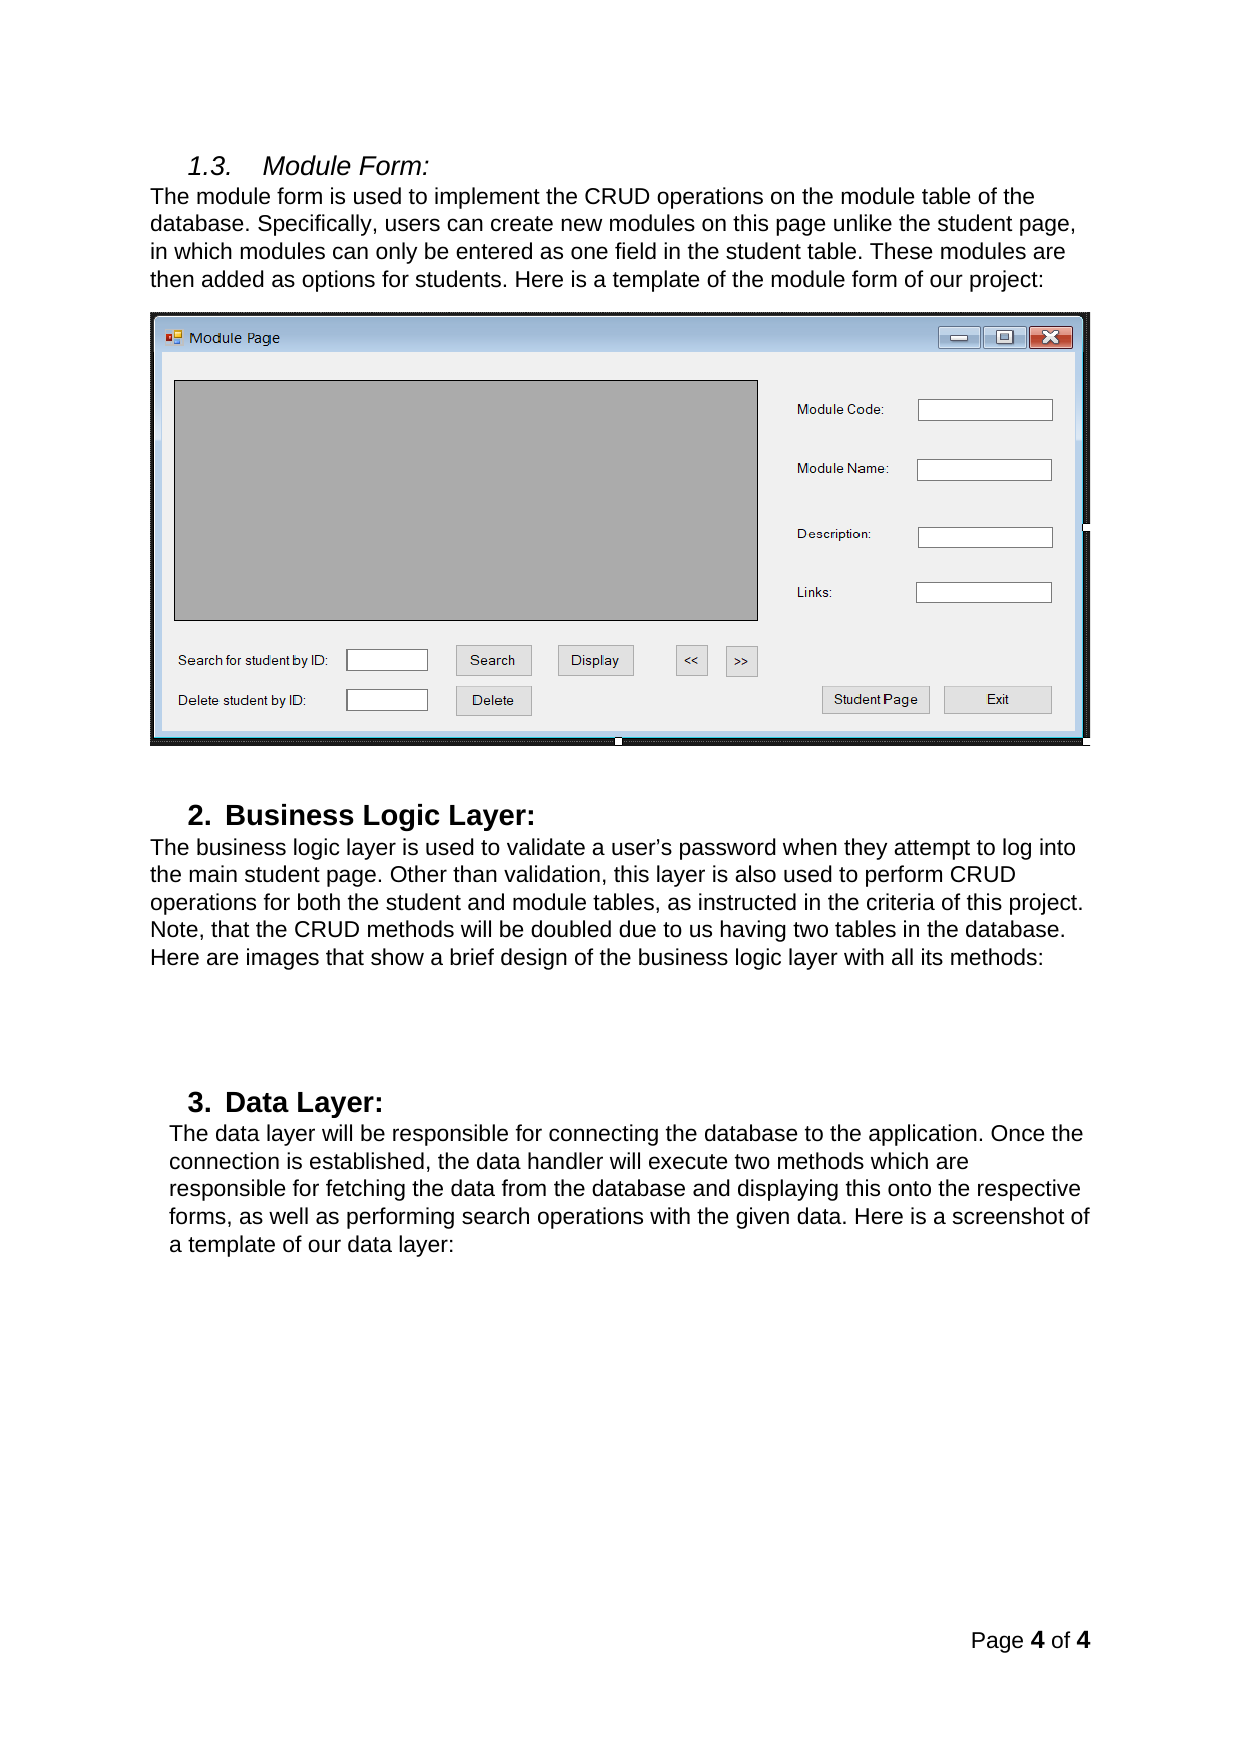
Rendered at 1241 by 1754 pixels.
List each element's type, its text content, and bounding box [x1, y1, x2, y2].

text The data layer will be responsible for connecting the database to the application. Once the connection is established, the data handler will execute two methods which are responsible for fetching the data from the database and displaying this onto the respective forms, as well as performing search operations with the given data. Here is a screenshot of a template of our data layer: [150, 1120, 1090, 1257]
subtitle Business Logic Layer: [187, 746, 1090, 832]
text The business logic layer is used to validate a user’s password when they attempt to log into the main student page. Other than validation, this layer is also used to perform CRUD operations for both the student and module tables, as instructed in the criteria of this project. Note, that the CRUD methods will be doubled due to us having two tables in the database. Here are images that show a brief design of the business logic layer with all its methods: [150, 833, 1090, 970]
subtitle Module Form: [187, 150, 1090, 181]
text The module form is used to implement the CRUD operations on the module table of the database. Specifically, users can create new modules on this page unlike the student page, in which modules can only be entered as one field in the student table. These modules are then added as options for students. Here is a template of the module form of our project: [150, 183, 1090, 292]
picture [150, 312, 1091, 746]
subtitle Data Layer: [187, 1085, 1090, 1118]
